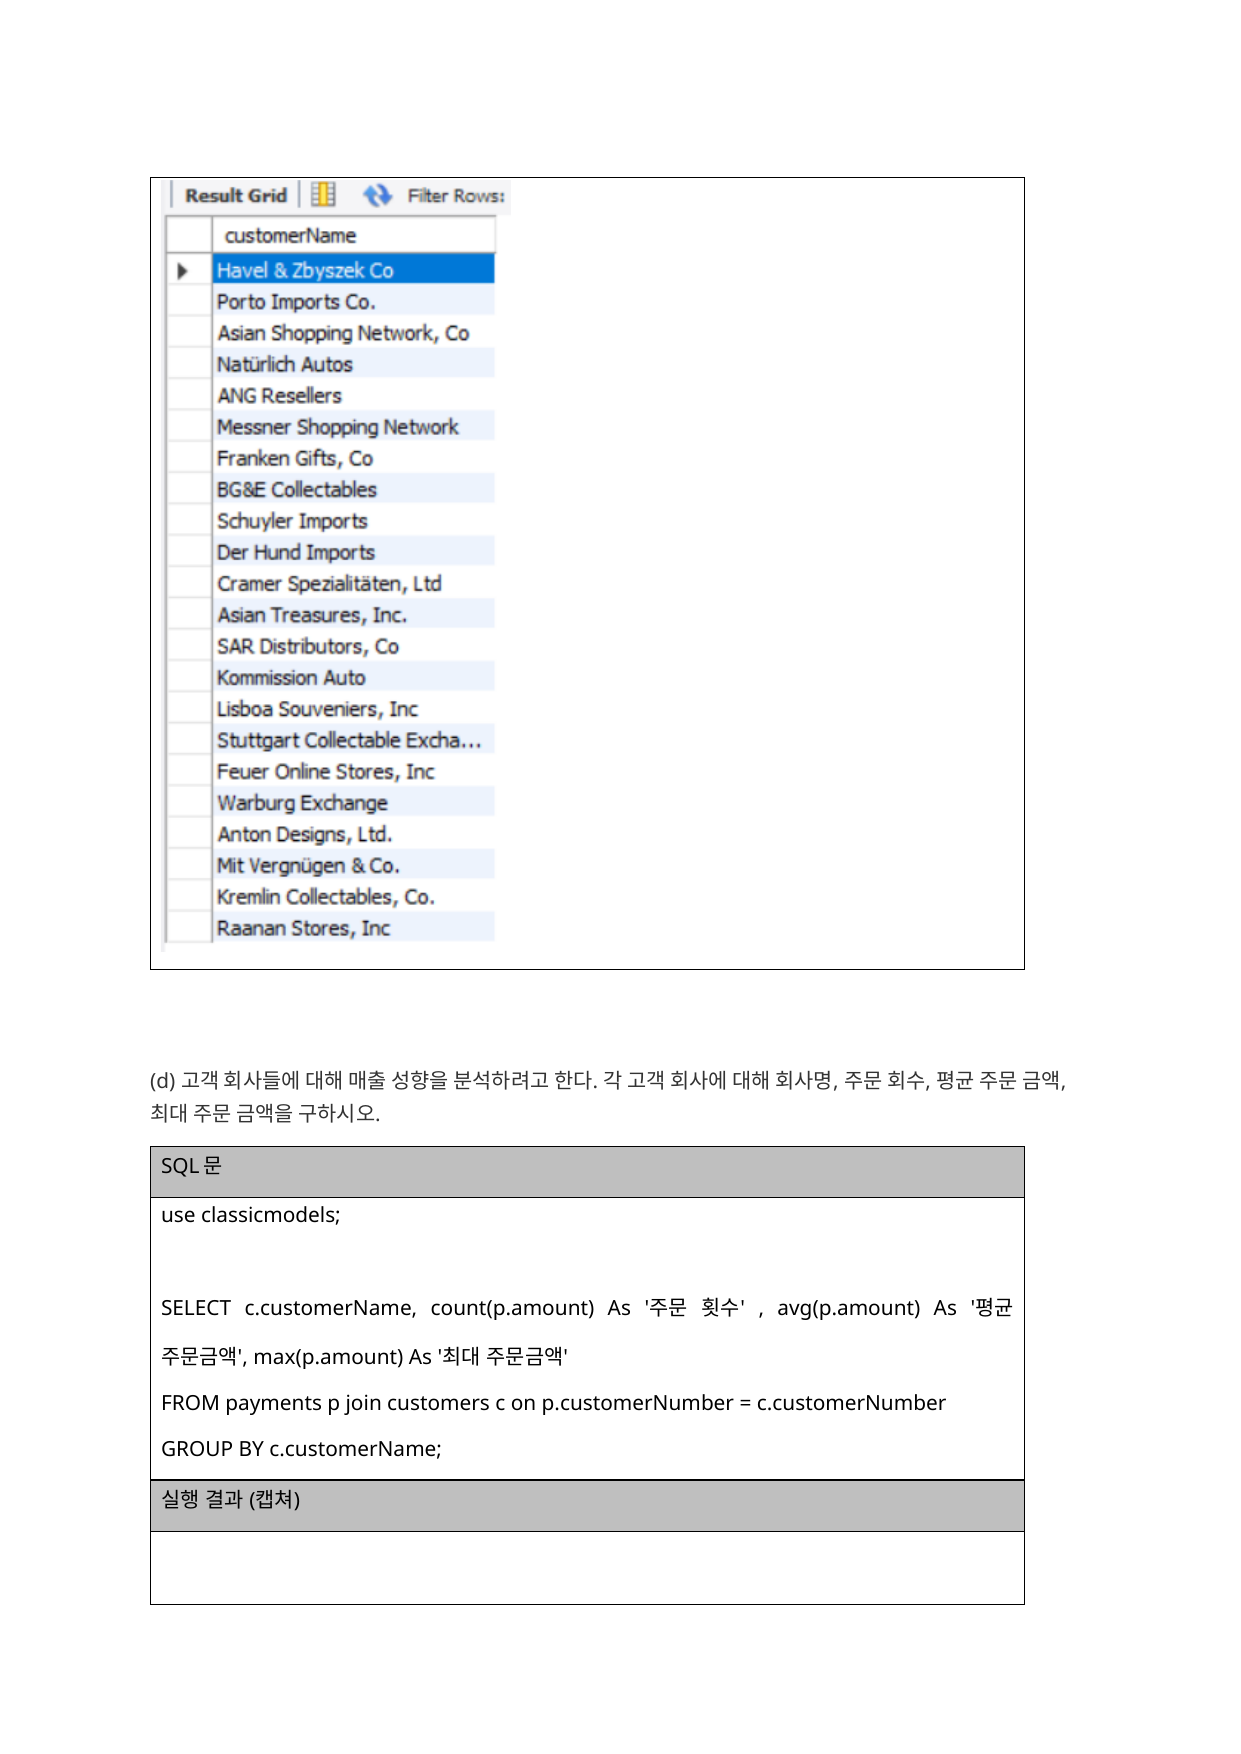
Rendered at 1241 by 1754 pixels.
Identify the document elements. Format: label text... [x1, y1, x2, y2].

table_cell [151, 178, 1024, 969]
table_header SQL문 [151, 1147, 1024, 1197]
table_cell [151, 1532, 1024, 1603]
table_header 실행 결과 (캡쳐) [151, 1481, 1024, 1531]
text (d) 고객 회사들에 대해 매출 성향을 분석하려고 한다. 각 고객 회사에 대해 회사명, 주문 회수, 평균 주문 금액, 최대 주문 금액을 구하시오. [150, 1064, 1090, 1127]
table_cell use classicmodels; SELECT c.customerName, count(p.amount) As '주문 횟수' , avg(p.amount) As '평균 주문금액', max(p.amount) As '최대 주문금액' FROM payments p join customers c on p.customerNumber = c.customerNumber GROUP BY c.customerName; [151, 1198, 1024, 1479]
